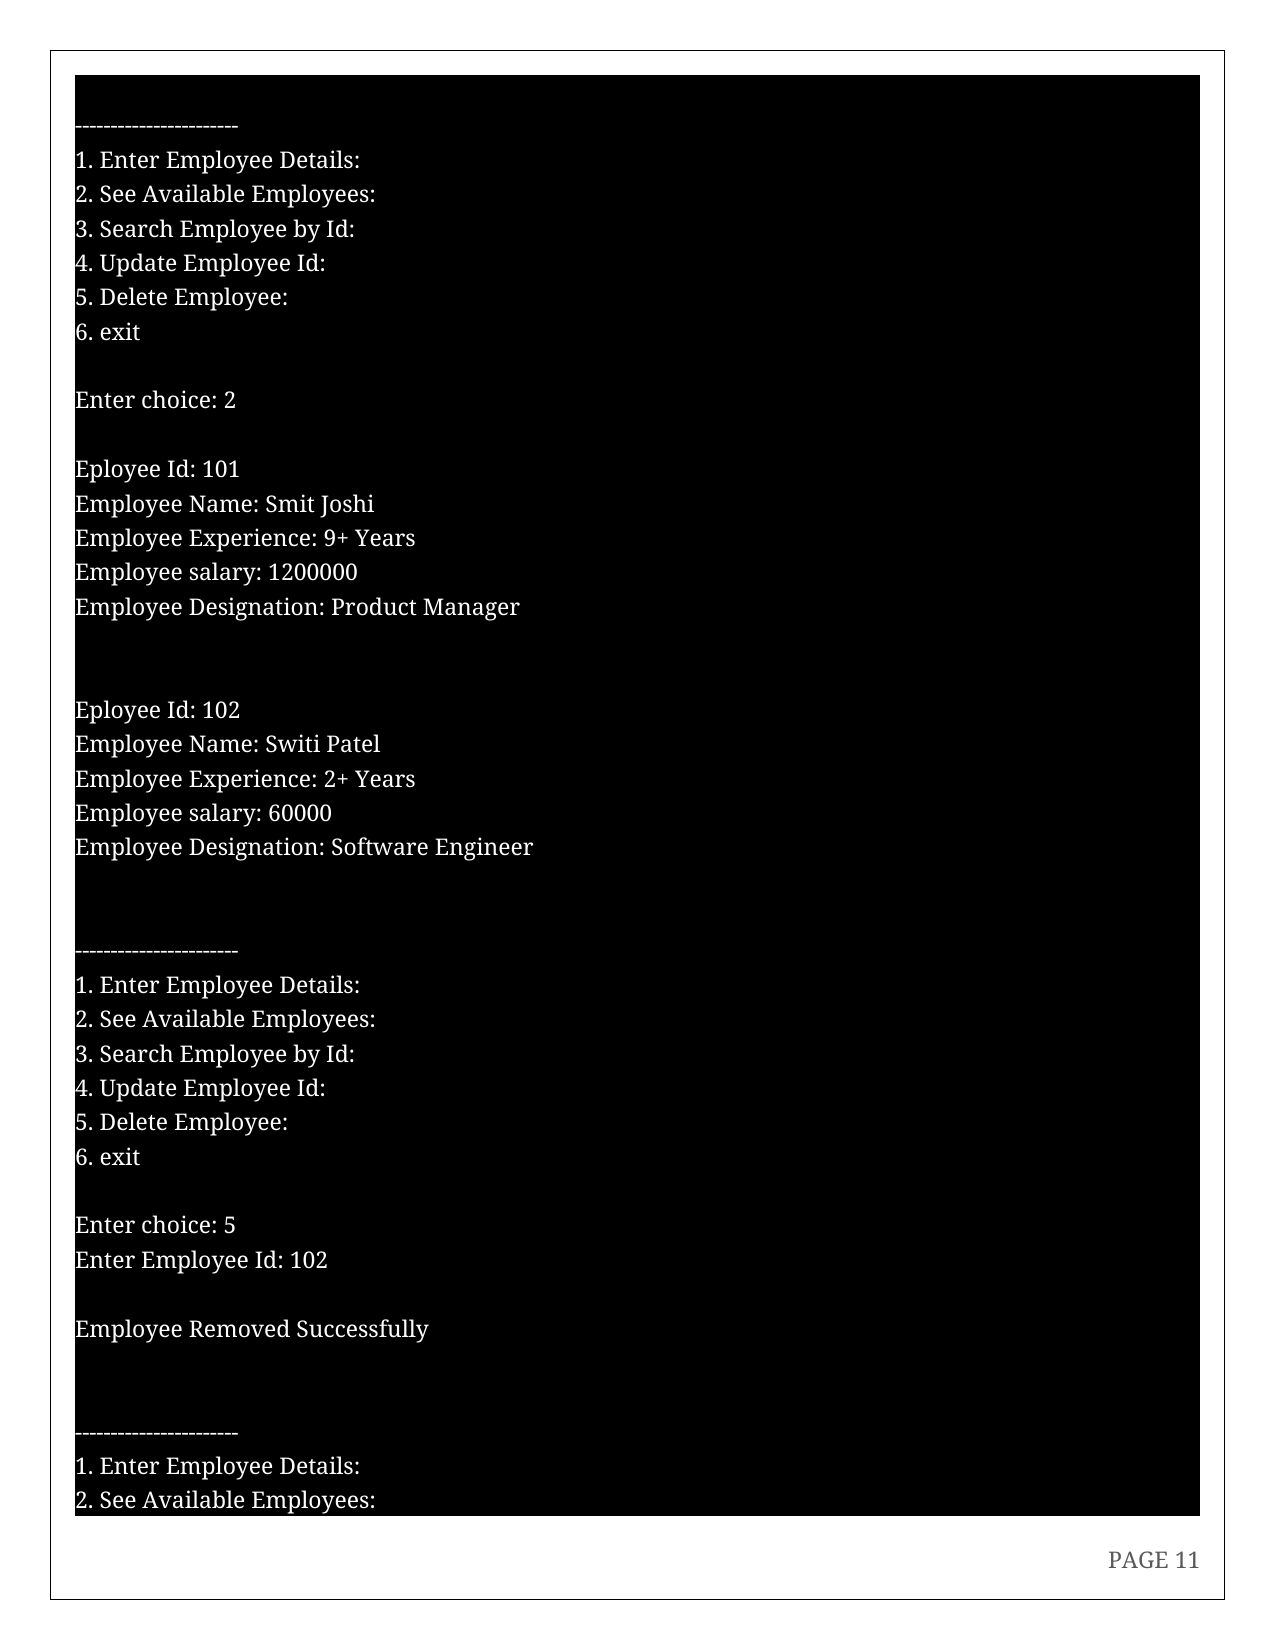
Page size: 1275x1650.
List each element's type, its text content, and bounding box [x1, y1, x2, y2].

text ----------------------- [75, 1416, 1200, 1447]
text 6. exit [75, 316, 1200, 347]
text 4. Update Employee Id: [75, 1072, 1200, 1103]
text 1. Enter Employee Details: [75, 144, 1200, 175]
text Eployee Id: 102 [75, 694, 1200, 725]
text 5. Delete Employee: [75, 281, 1200, 312]
text Employee Name: Switi Patel [75, 728, 1200, 759]
text Eployee Id: 101 [75, 453, 1200, 484]
text 2. See Available Employees: [75, 1003, 1200, 1034]
text ----------------------- [75, 109, 1200, 141]
text 1. Enter Employee Details: [75, 969, 1200, 1000]
text Employee salary: 1200000 [75, 556, 1200, 587]
text Employee salary: 60000 [75, 797, 1200, 828]
text Employee Name: Smit Joshi [75, 487, 1200, 519]
text Employee Designation: Software Engineer [75, 831, 1200, 862]
text 5. Delete Employee: [75, 1106, 1200, 1137]
text ----------------------- [75, 934, 1200, 966]
text 2. See Available Employees: [75, 178, 1200, 209]
text 2. See Available Employees: [75, 1484, 1200, 1516]
text Employee Removed Successfully [75, 1312, 1200, 1344]
text Enter choice: 5 [75, 1209, 1200, 1241]
text 3. Search Employee by Id: [75, 1037, 1200, 1069]
text 3. Search Employee by Id: [75, 212, 1200, 244]
text 6. exit [75, 1141, 1200, 1172]
text Enter choice: 2 [75, 384, 1200, 416]
text Employee Designation: Product Manager [75, 591, 1200, 622]
text Employee Experience: 9+ Years [75, 522, 1200, 553]
text 1. Enter Employee Details: [75, 1450, 1200, 1481]
text 4. Update Employee Id: [75, 247, 1200, 278]
text Employee Experience: 2+ Years [75, 762, 1200, 794]
text Enter Employee Id: 102 [75, 1244, 1200, 1275]
